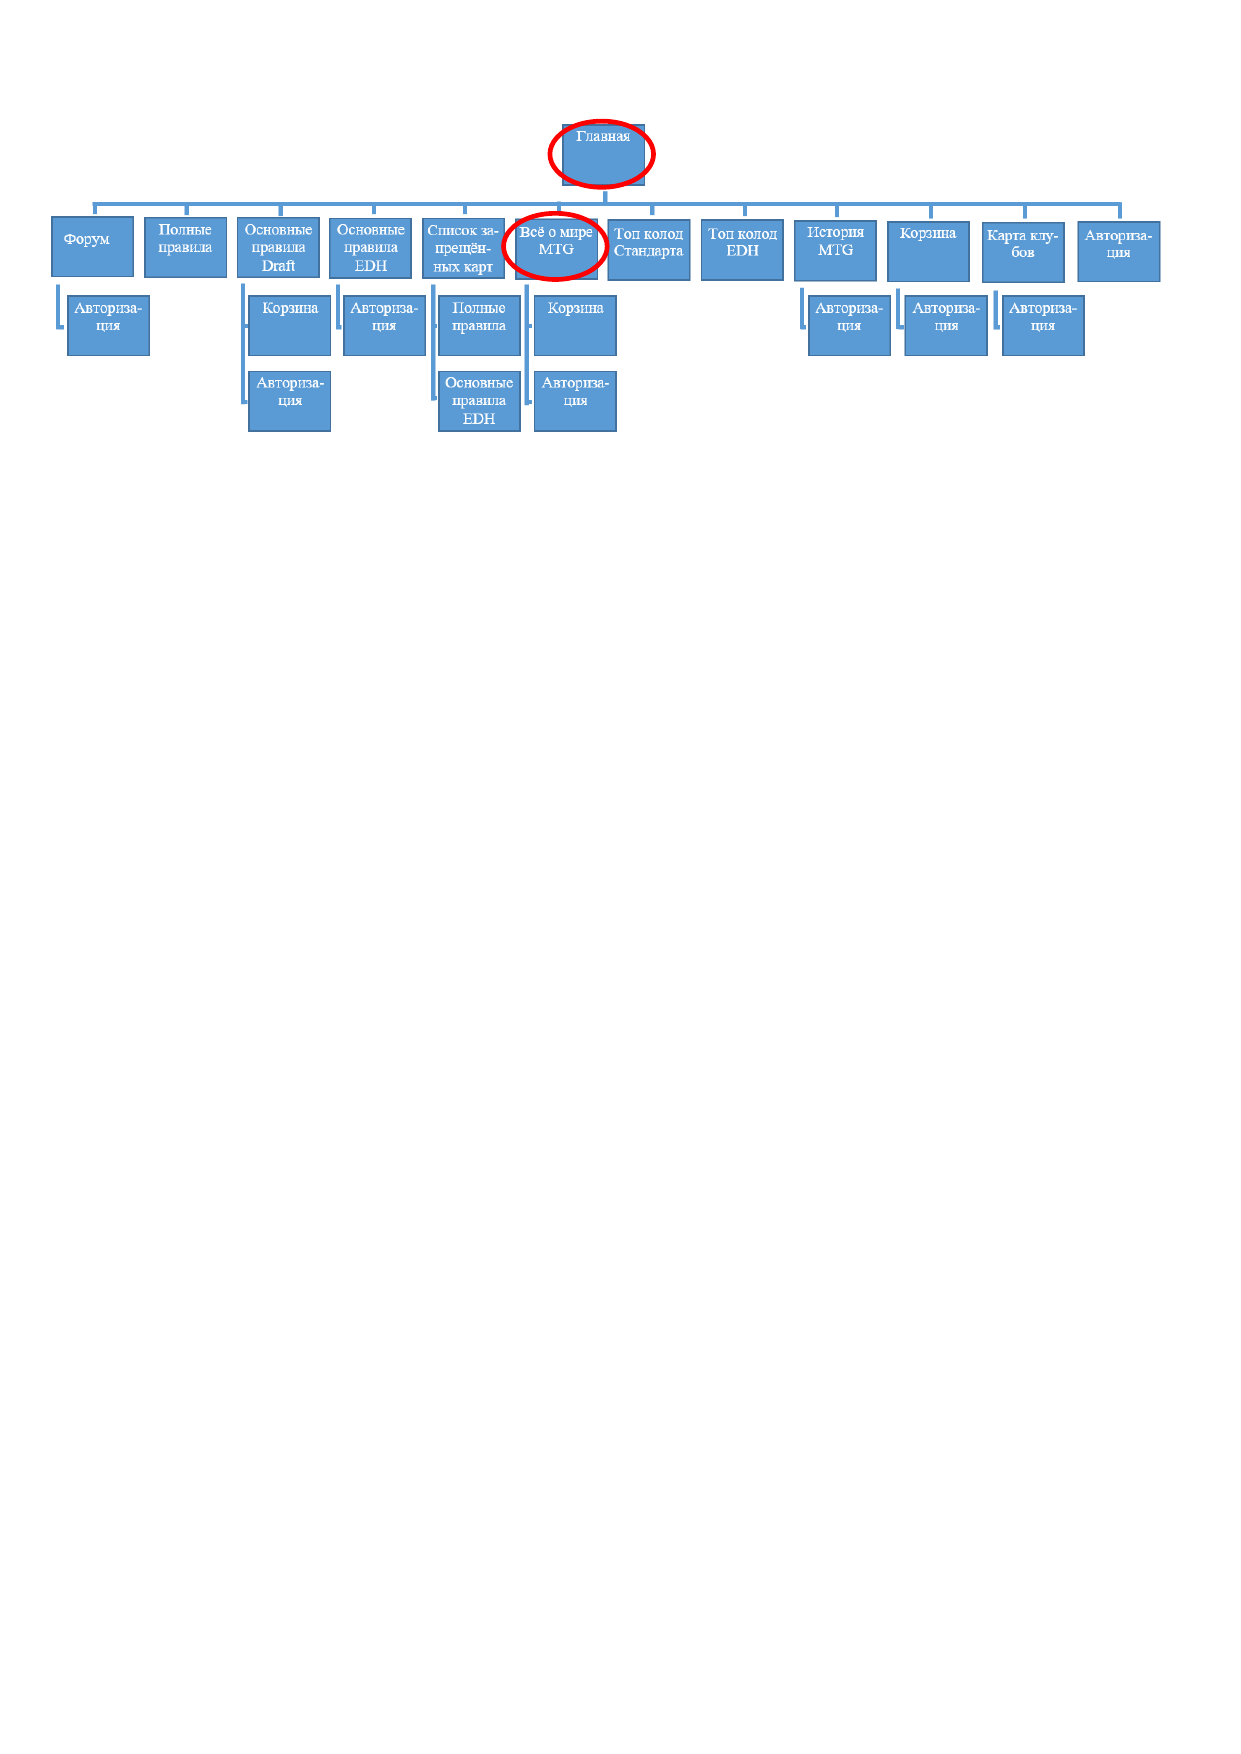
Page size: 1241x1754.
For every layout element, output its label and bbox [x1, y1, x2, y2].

picture [553, 124, 651, 184]
picture [44, 118, 1171, 435]
